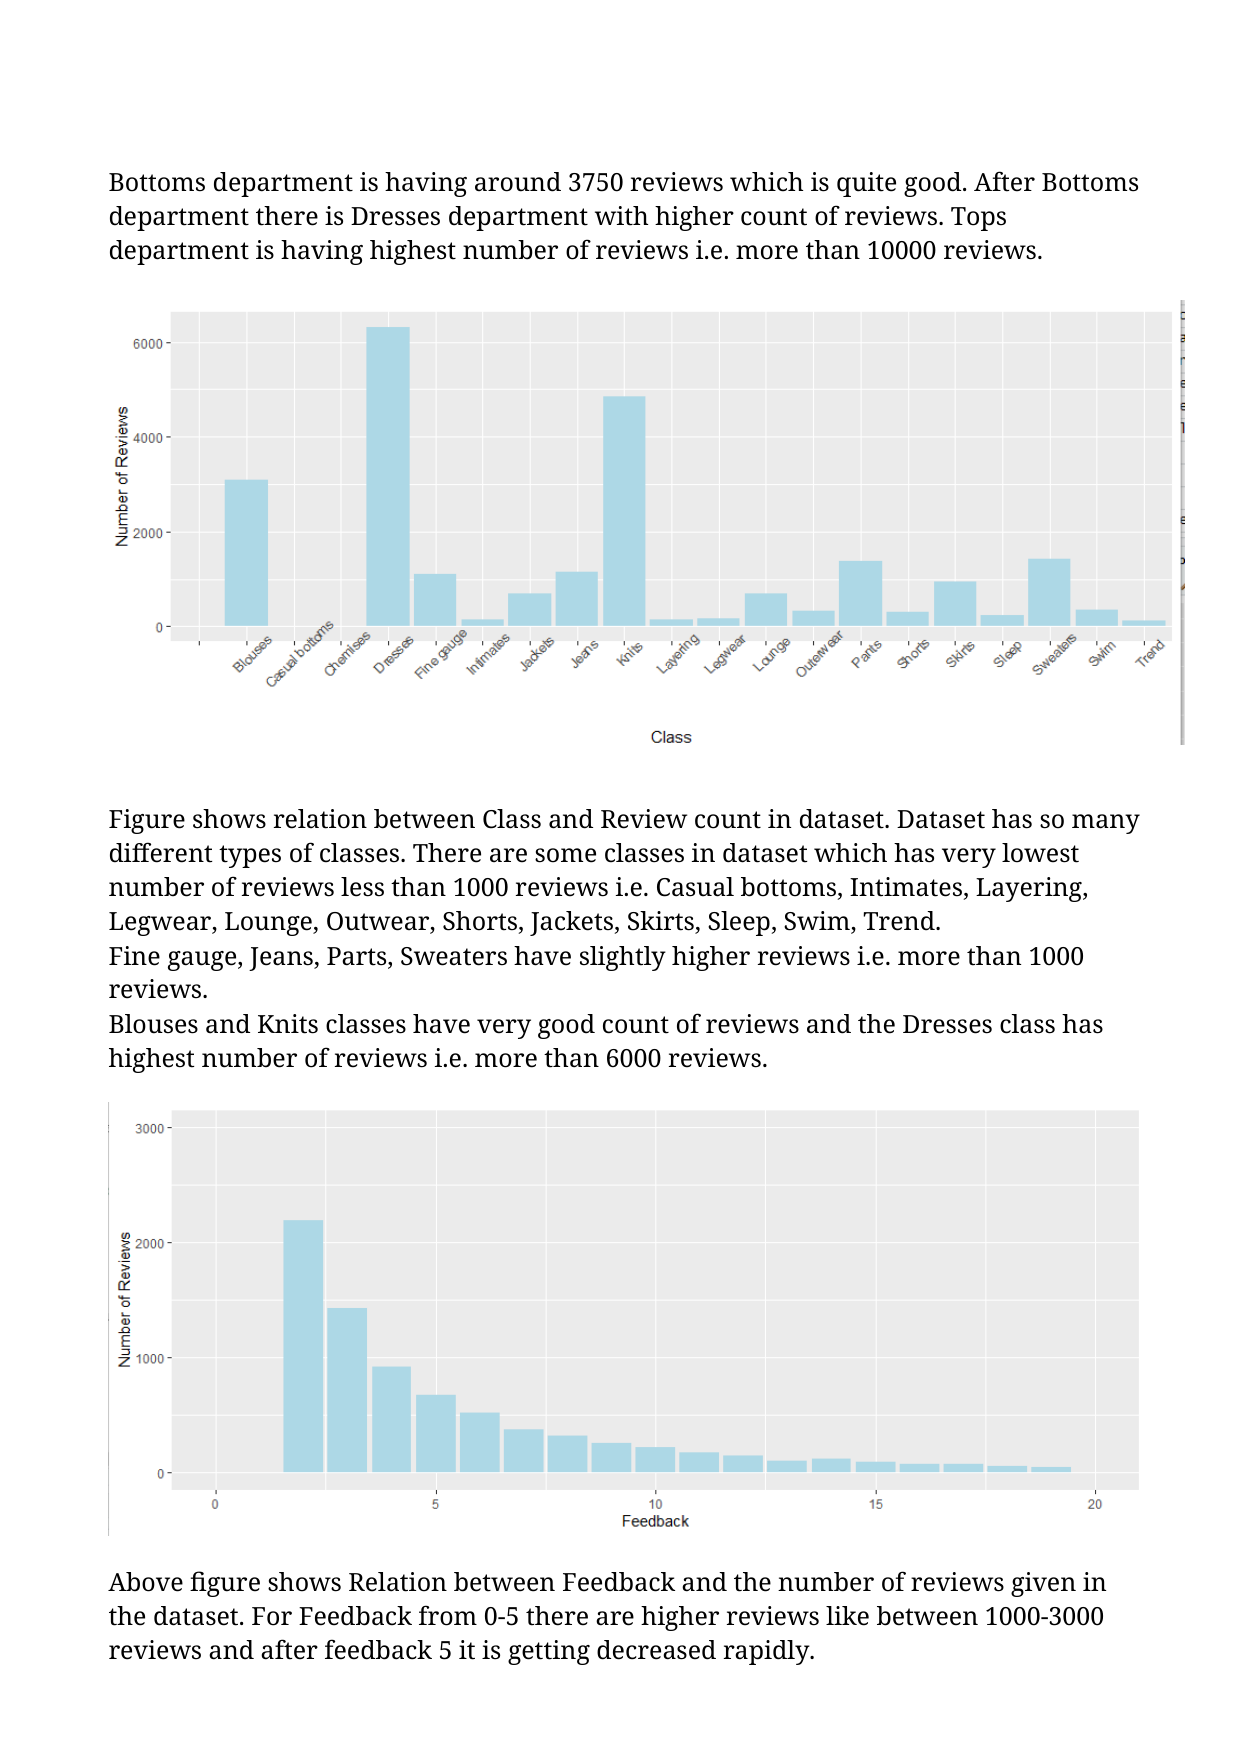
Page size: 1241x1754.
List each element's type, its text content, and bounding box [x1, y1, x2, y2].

text Above figure shows Relation between Feedback and the number of reviews given in the dataset. For Feedback from 0-5 there are higher reviews like between 1000-3000 reviews and after feedback 5 it is getting decreased rapidly. [108, 1564, 1140, 1667]
text Bottoms department is having around 3750 reviews which is quite good. After Bottoms department there is Dresses department with higher count of reviews. Tops department is having highest number of reviews i.e. more than 10000 reviews. [108, 164, 1140, 267]
picture [108, 300, 1185, 745]
text Fine gauge, Jeans, Parts, Sweaters have slightly higher reviews i.e. more than 1000 reviews. [108, 938, 1140, 1006]
text Blouses and Knits classes have very good count of reviews and the Dresses class has highest number of reviews i.e. more than 6000 reviews. [108, 1006, 1140, 1074]
picture [108, 1102, 1141, 1536]
text Figure shows relation between Class and Review count in dataset. Dataset has so many different types of classes. There are some classes in dataset which has very lowest number of reviews less than 1000 reviews i.e. Casual bottoms, Intimates, Layering, Legwear, Lounge, Outwear, Shorts, Jackets, Skirts, Sleep, Swim, Trend. [108, 802, 1140, 938]
